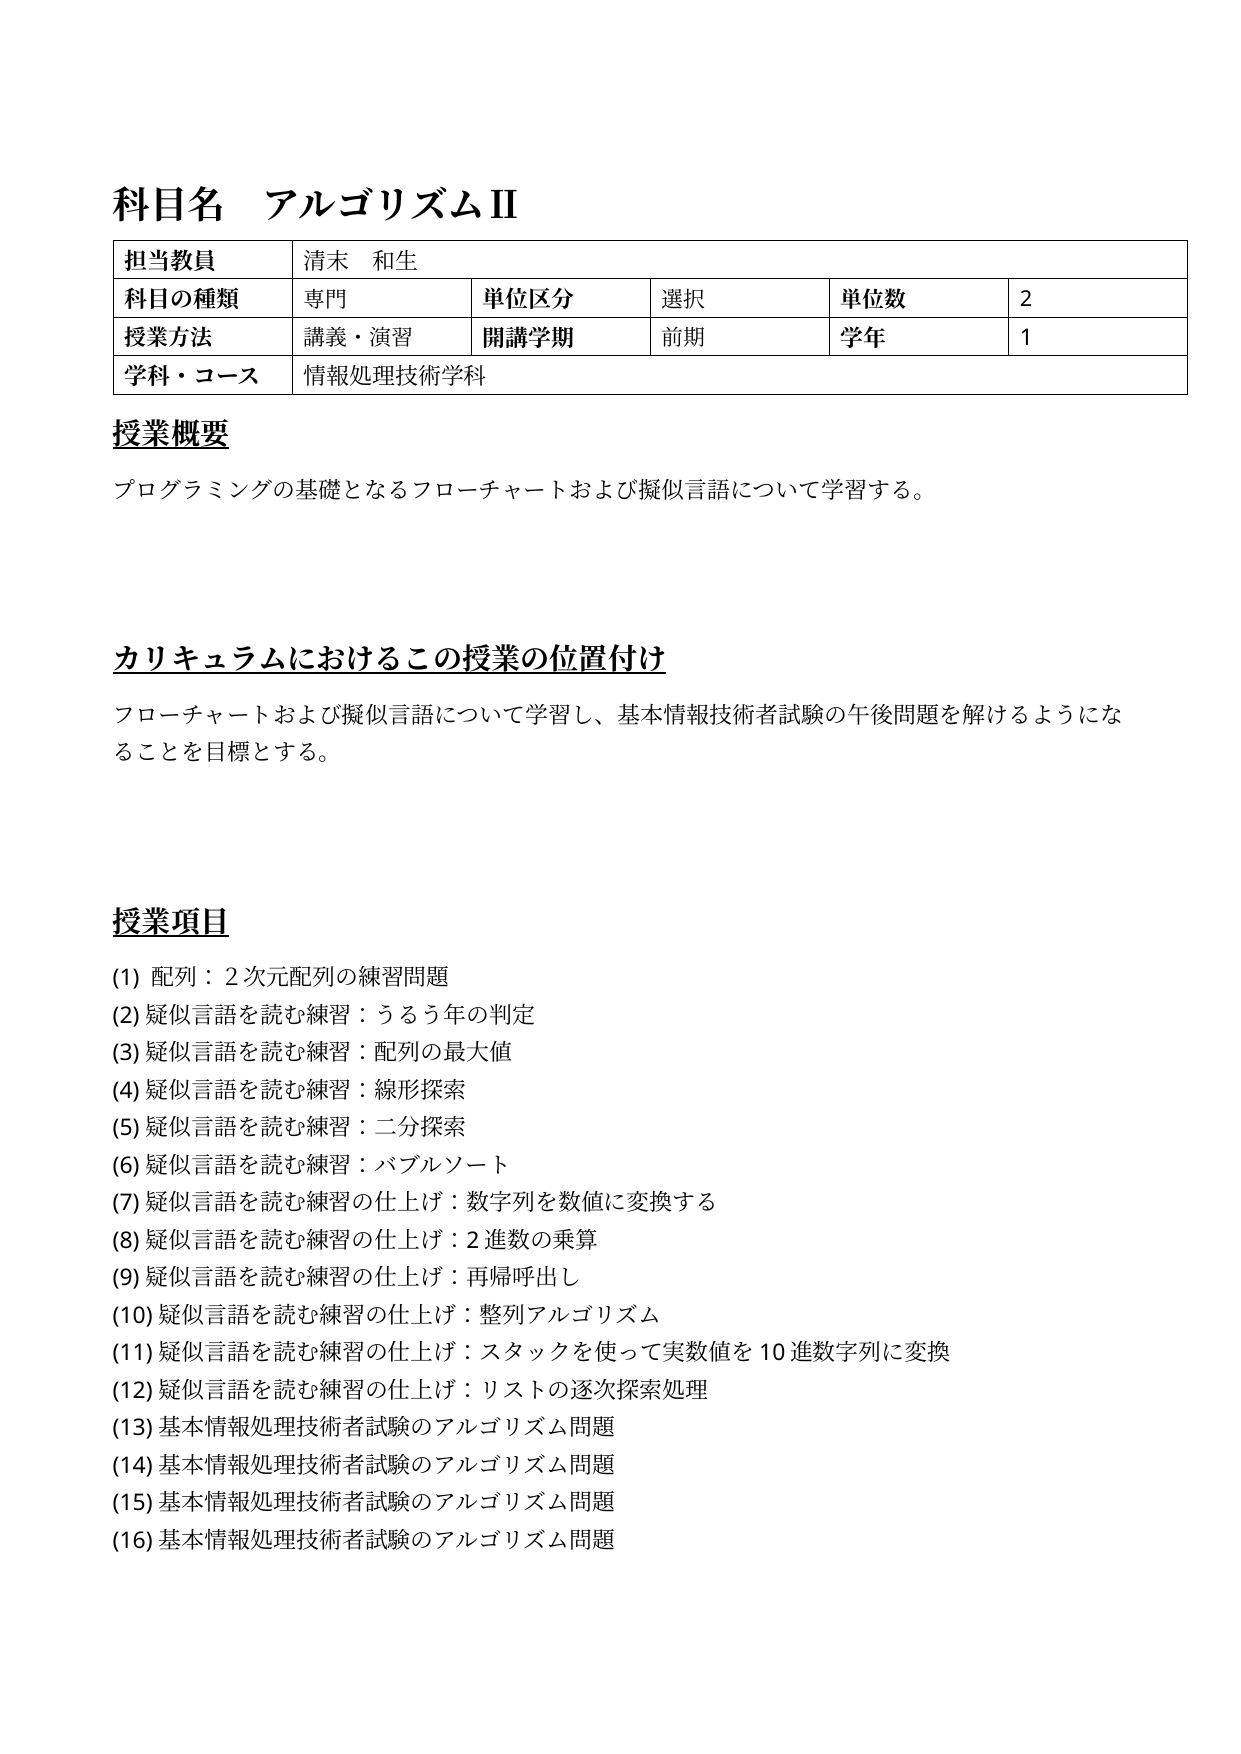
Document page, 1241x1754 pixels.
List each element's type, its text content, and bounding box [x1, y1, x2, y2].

table_cell 学科・コース [114, 356, 292, 394]
text (6) 疑似言語を読む練習：バブルソート [112, 1145, 1128, 1182]
text プログラミングの基礎となるフローチャートおよび擬似言語について学習する。 [112, 470, 1128, 507]
table_cell 学年 [830, 318, 1008, 355]
table_cell 2 [1009, 279, 1187, 317]
table_cell 1 [1009, 318, 1187, 355]
text (2) 疑似言語を読む練習：うるう年の判定 [112, 995, 1128, 1032]
table_cell 講義・演習 [293, 318, 471, 355]
table_cell 単位数 [830, 279, 1008, 317]
table_cell 単位区分 [472, 279, 650, 317]
text フローチャートおよび擬似言語について学習し、基本情報技術者試験の午後問題を解けるようになることを目標とする。 [112, 695, 1128, 770]
table_header 清末 和生 [293, 241, 1187, 278]
text (16) 基本情報処理技術者試験のアルゴリズム問題 [112, 1520, 1128, 1557]
table_header 担当教員 [114, 241, 292, 278]
text (10) 疑似言語を読む練習の仕上げ：整列アルゴリズム [112, 1295, 1128, 1332]
text (9) 疑似言語を読む練習の仕上げ：再帰呼出し [112, 1257, 1128, 1295]
table_cell 情報処理技術学科 [293, 356, 1187, 394]
text (15) 基本情報処理技術者試験のアルゴリズム問題 [112, 1482, 1128, 1520]
text (12) 疑似言語を読む練習の仕上げ：リストの逐次探索処理 [112, 1370, 1128, 1407]
text カリキュラムにおけるこの授業の位置付け [112, 620, 1128, 695]
text 科目名 アルゴリズムⅡ [112, 164, 1128, 239]
table_cell 科目の種類 [114, 279, 292, 317]
text 授業項目 [112, 882, 1128, 957]
text (4) 疑似言語を読む練習：線形探索 [112, 1070, 1128, 1107]
text (3) 疑似言語を読む練習：配列の最大値 [112, 1032, 1128, 1070]
list 配列：２次元配列の練習問題 [112, 957, 1128, 995]
text (5) 疑似言語を読む練習：二分探索 [112, 1107, 1128, 1145]
text (7) 疑似言語を読む練習の仕上げ：数字列を数値に変換する [112, 1182, 1128, 1220]
text (13) 基本情報処理技術者試験のアルゴリズム問題 [112, 1407, 1128, 1445]
text (8) 疑似言語を読む練習の仕上げ：2進数の乗算 [112, 1220, 1128, 1257]
text 授業概要 [112, 395, 1128, 470]
table_cell 選択 [651, 279, 829, 317]
table_cell 授業方法 [114, 318, 292, 355]
table_cell 専門 [293, 279, 471, 317]
table_cell 前期 [651, 318, 829, 355]
text (14) 基本情報処理技術者試験のアルゴリズム問題 [112, 1445, 1128, 1482]
text (11) 疑似言語を読む練習の仕上げ：スタックを使って実数値を10進数字列に変換 [112, 1332, 1128, 1370]
table_cell 開講学期 [472, 318, 650, 355]
